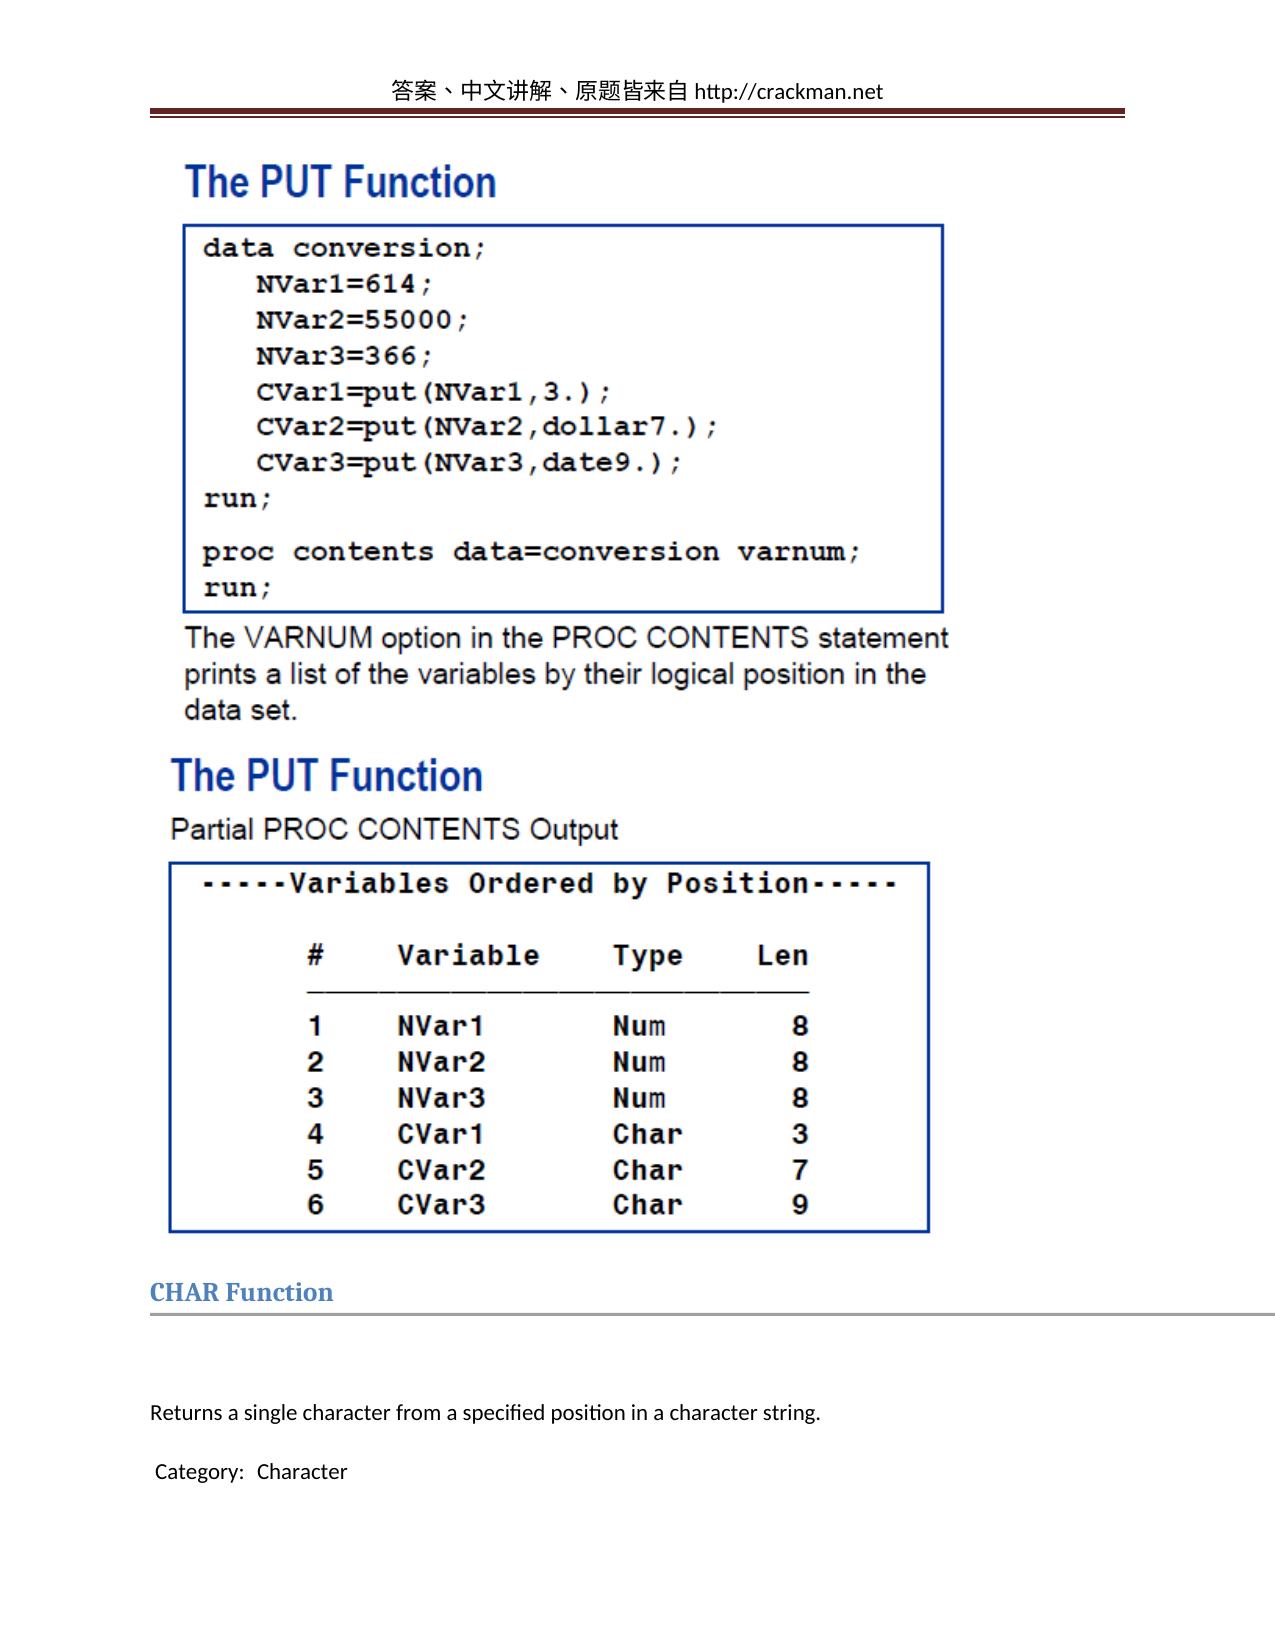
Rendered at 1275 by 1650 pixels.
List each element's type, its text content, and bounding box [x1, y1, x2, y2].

table_header Category: [144, 1451, 251, 1492]
subtitle CHAR Function [150, 1277, 1125, 1308]
text Returns a single character from a specified position in a character string. [150, 1366, 1125, 1426]
table_header Character [251, 1451, 359, 1492]
picture [150, 150, 960, 1257]
